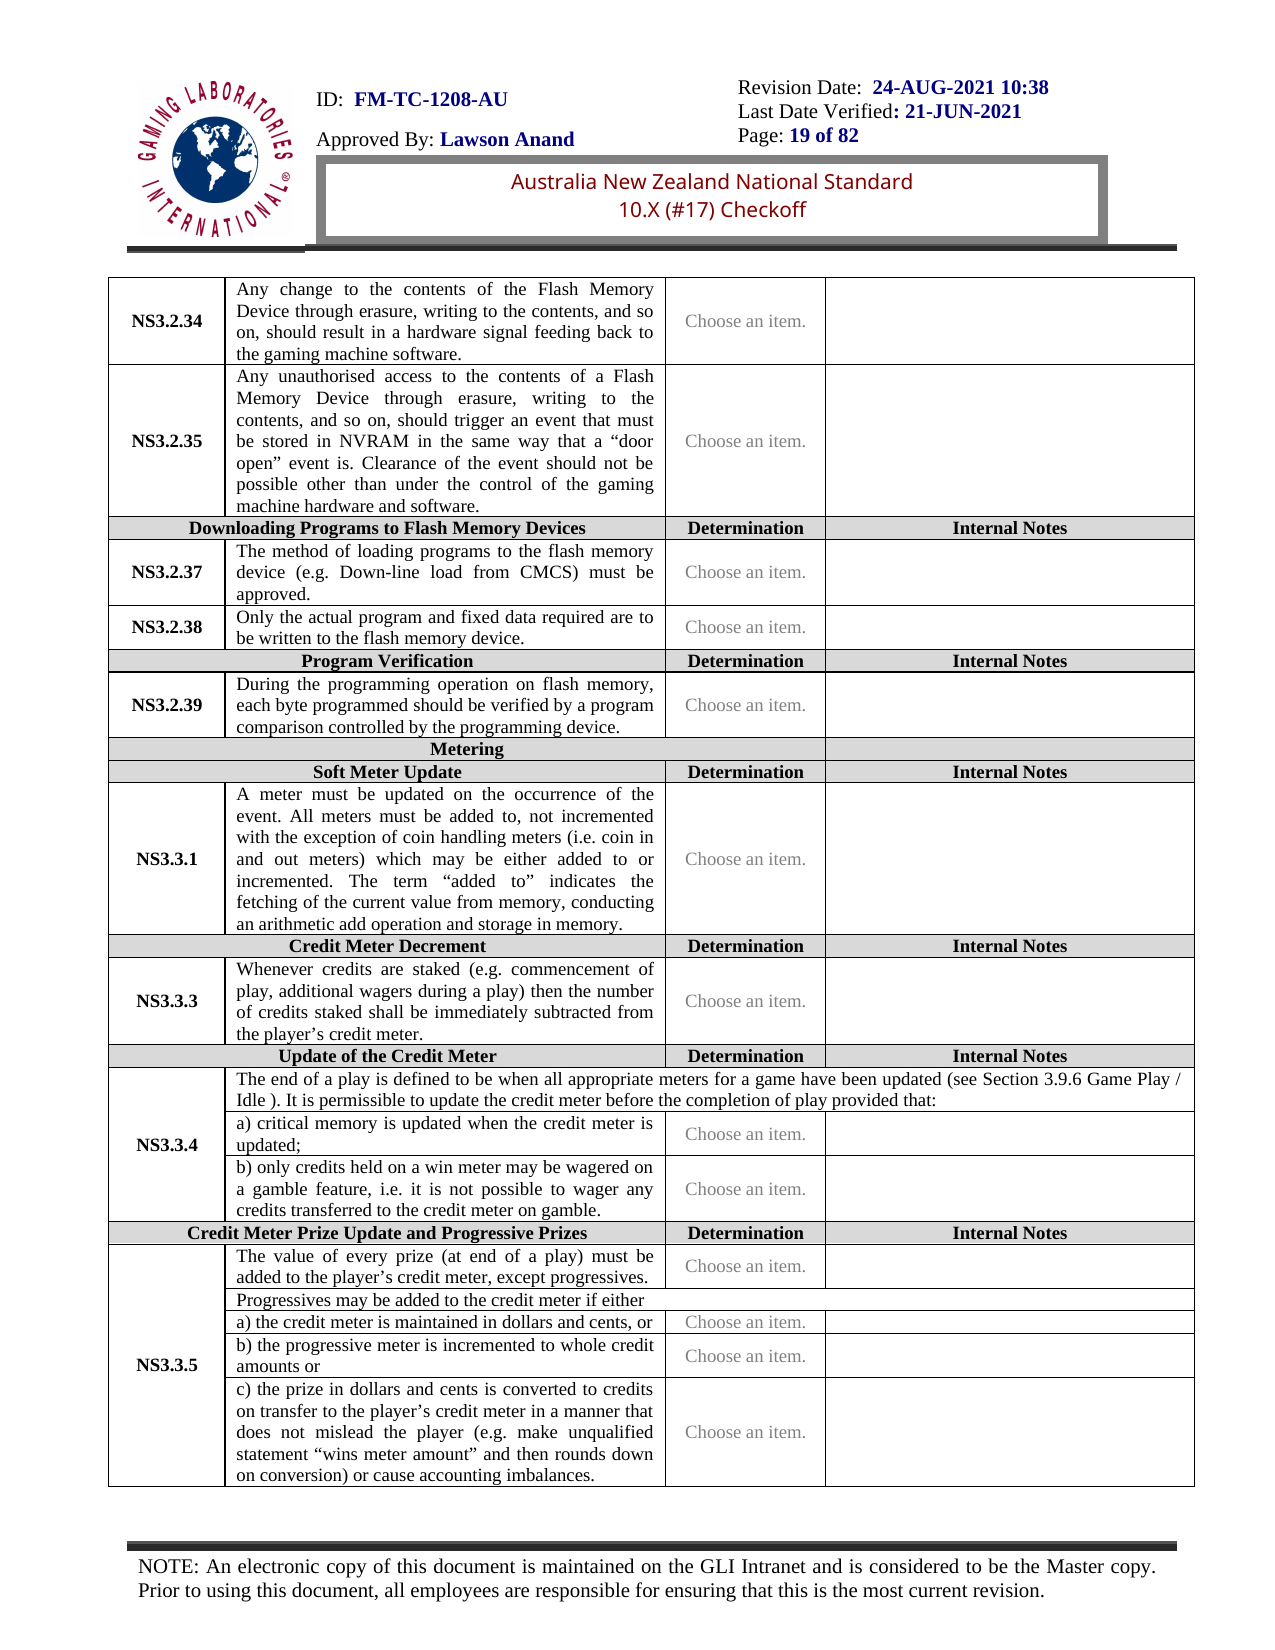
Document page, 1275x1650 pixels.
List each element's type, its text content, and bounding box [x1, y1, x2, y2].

table_cell [666, 1245, 825, 1288]
table_cell [826, 738, 1194, 760]
table_cell The method of loading programs to the flash memory device (e.g. Down-line load from CMCS) must be approved. [226, 540, 665, 604]
table_cell [826, 1156, 1194, 1221]
table_cell [666, 365, 825, 516]
table_cell [666, 958, 825, 1044]
table_cell [826, 606, 1194, 649]
table_cell Credit Meter Decrement [109, 935, 665, 957]
table_cell NS3.3.3 [109, 958, 224, 1044]
table_cell The end of a play is defined to be when all appropriate meters for a game have been updated (see Section 3.9.6 Game Play / Idle ). It is permissible to update the credit meter before the completion of play provided that: [226, 1068, 1194, 1111]
table_cell Determination [666, 1222, 825, 1243]
table_cell Update of the Credit Meter [109, 1045, 665, 1067]
table_cell NS3.2.37 [109, 540, 224, 604]
table_header [666, 278, 825, 364]
table_cell [666, 673, 825, 737]
table_cell NS3.3.5 [109, 1245, 224, 1486]
table_cell [826, 673, 1194, 737]
table_cell [666, 606, 825, 649]
table_cell Determination [666, 935, 825, 957]
table_cell Internal Notes [826, 761, 1194, 782]
table_cell Determination [666, 650, 825, 671]
table_cell [666, 1378, 825, 1486]
table_cell Metering [109, 738, 825, 760]
table_cell [826, 365, 1194, 516]
table_cell Determination [666, 517, 825, 539]
table_cell [826, 1378, 1194, 1486]
table_cell c) the prize in dollars and cents is converted to credits on transfer to the player’s credit meter in a manner that does not mislead the player (e.g. make unqualified statement “wins meter amount” and then rounds down on conversion) or cause accounting imbalances. [226, 1378, 665, 1486]
table_cell Internal Notes [826, 1222, 1194, 1243]
picture [137, 81, 293, 237]
table_cell Program Verification [109, 650, 665, 671]
table_cell Only the actual program and fixed data required are to be written to the flash memory device. [226, 606, 665, 649]
table_cell NS3.2.39 [109, 673, 224, 737]
table_cell [666, 540, 825, 604]
table_cell [826, 1245, 1194, 1288]
table_header [826, 278, 1194, 364]
table_cell NS3.2.35 [109, 365, 224, 516]
table_cell Soft Meter Update [109, 761, 665, 782]
table_cell a) the credit meter is maintained in dollars and cents, or [226, 1311, 665, 1333]
table_cell Internal Notes [826, 935, 1194, 957]
table_cell Downloading Programs to Flash Memory Devices [109, 517, 665, 539]
table_header Any change to the contents of the Flash Memory Device through erasure, writing to the contents, and so on, should result in a hardware signal feeding back to the gaming machine software. [226, 278, 665, 364]
table_header NS3.2.34 [109, 278, 224, 364]
table_cell [826, 1112, 1194, 1155]
table_cell [826, 540, 1194, 604]
table_cell [666, 1334, 825, 1377]
table_cell b) the progressive meter is incremented to whole credit amounts or [226, 1334, 665, 1377]
table_cell b) only credits held on a win meter may be wagered on a gamble feature, i.e. it is not possible to wager any credits transferred to the credit meter on gamble. [226, 1156, 665, 1221]
table_cell Credit Meter Prize Update and Progressive Prizes [109, 1222, 665, 1243]
table_cell [826, 783, 1194, 934]
table_cell a) critical memory is updated when the credit meter is updated; [226, 1112, 665, 1155]
table_cell NS3.3.4 [109, 1068, 224, 1221]
table_cell Whenever credits are staked (e.g. commencement of play, additional wagers during a play) then the number of credits staked shall be immediately subtracted from the player’s credit meter. [226, 958, 665, 1044]
table_cell [666, 783, 825, 934]
table_cell Internal Notes [826, 517, 1194, 539]
table_cell A meter must be updated on the occurrence of the event. All meters must be added to, not incremented with the exception of coin handling meters (i.e. coin in and out meters) which may be either added to or incremented. The term “added to” indicates the fetching of the current value from memory, conducting an arithmetic add operation and storage in memory. [226, 783, 665, 934]
table_cell [666, 1112, 825, 1155]
table_cell Internal Notes [826, 1045, 1194, 1067]
table_cell [826, 1311, 1194, 1333]
table_cell [666, 1311, 825, 1333]
table_cell NS3.2.38 [109, 606, 224, 649]
table_cell [826, 958, 1194, 1044]
table_cell Determination [666, 1045, 825, 1067]
table_cell NS3.3.1 [109, 783, 224, 934]
table_cell [826, 1334, 1194, 1377]
table_cell During the programming operation on flash memory, each byte programmed should be verified by a program comparison controlled by the programming device. [226, 673, 665, 737]
table_cell [666, 1156, 825, 1221]
table_cell Internal Notes [826, 650, 1194, 671]
table_cell Any unauthorised access to the contents of a Flash Memory Device through erasure, writing to the contents, and so on, should trigger an event that must be stored in NVRAM in the same way that a “door open” event is. Clearance of the event should not be possible other than under the control of the gaming machine hardware and software. [226, 365, 665, 516]
table_cell The value of every prize (at end of a play) must be added to the player’s credit meter, except progressives. [226, 1245, 665, 1288]
table_cell Determination [666, 761, 825, 782]
table_cell Progressives may be added to the credit meter if either [226, 1289, 1194, 1310]
